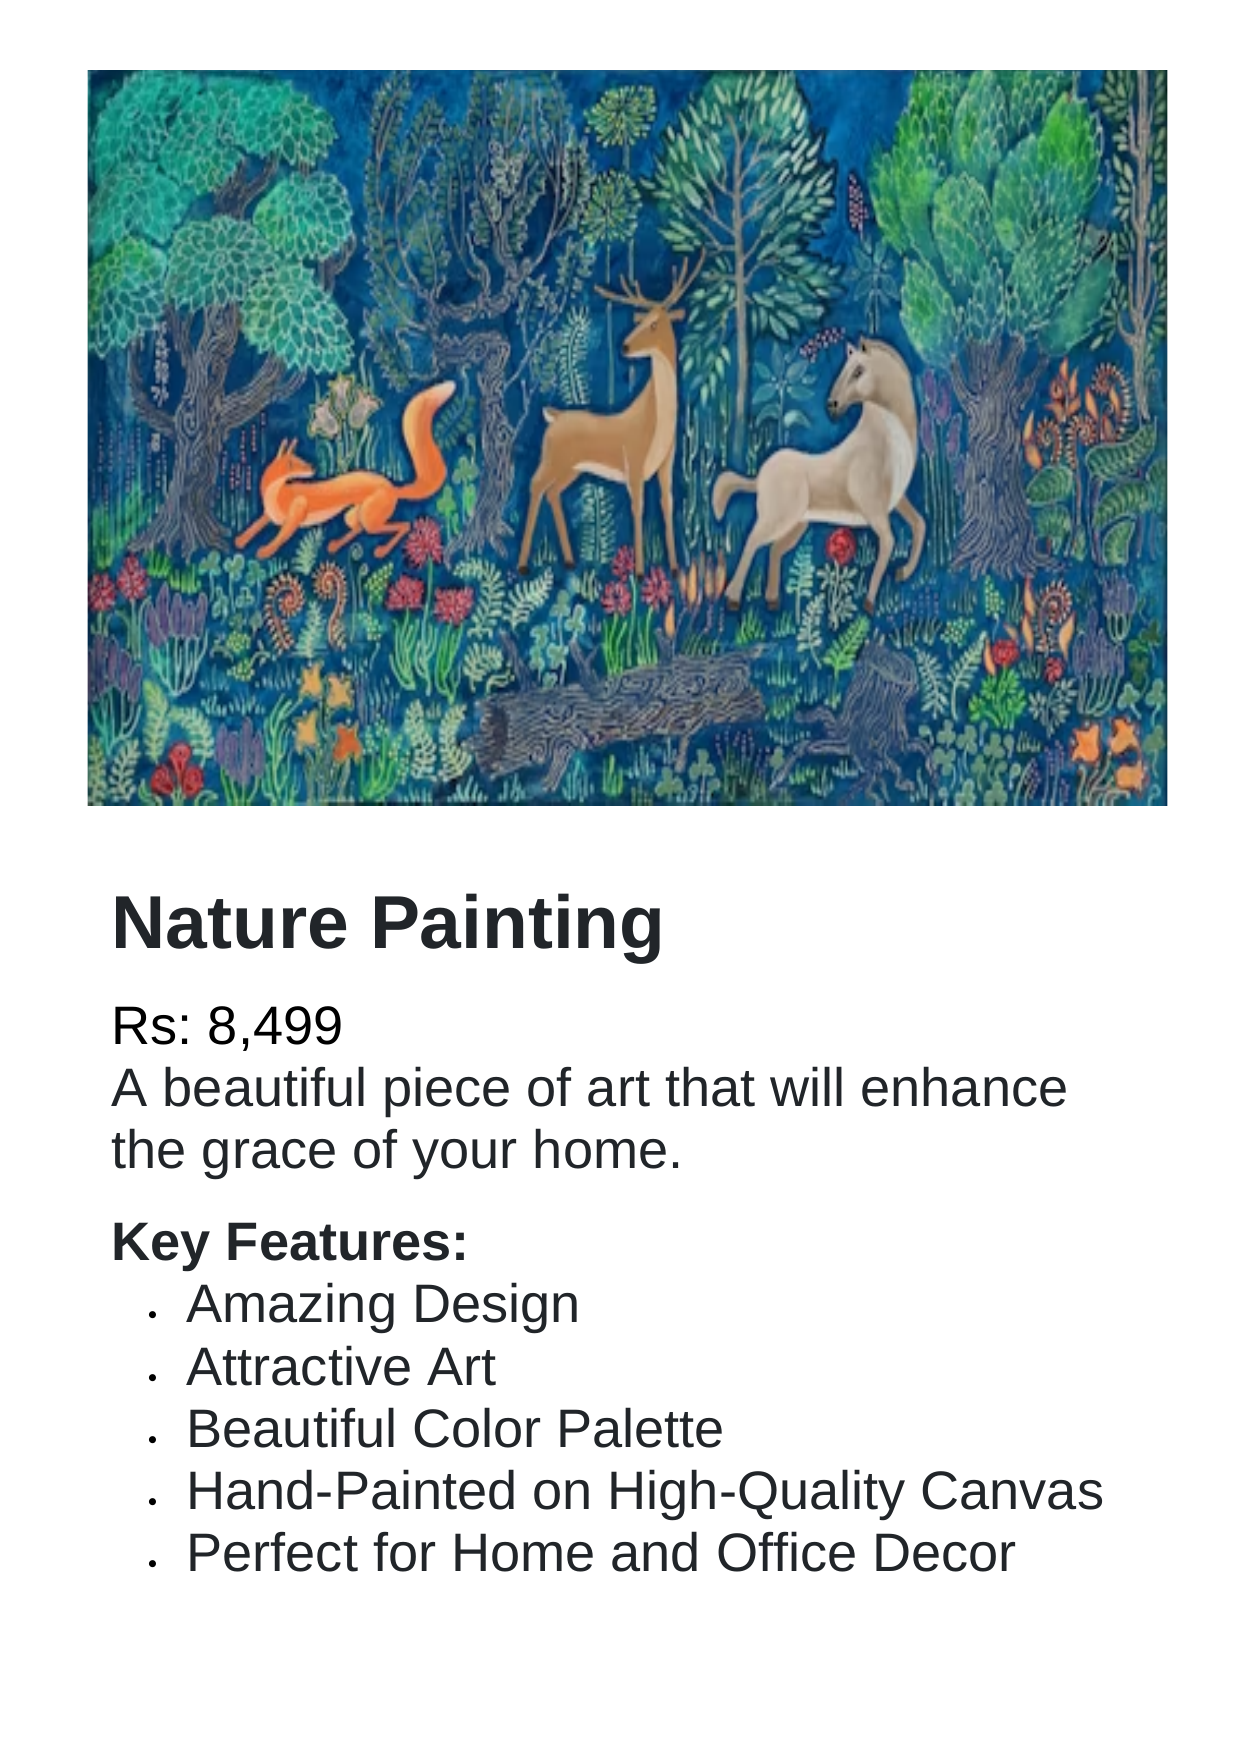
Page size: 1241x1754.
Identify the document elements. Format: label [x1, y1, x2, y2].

picture [87, 70, 1168, 806]
picture [264, 70, 274, 75]
